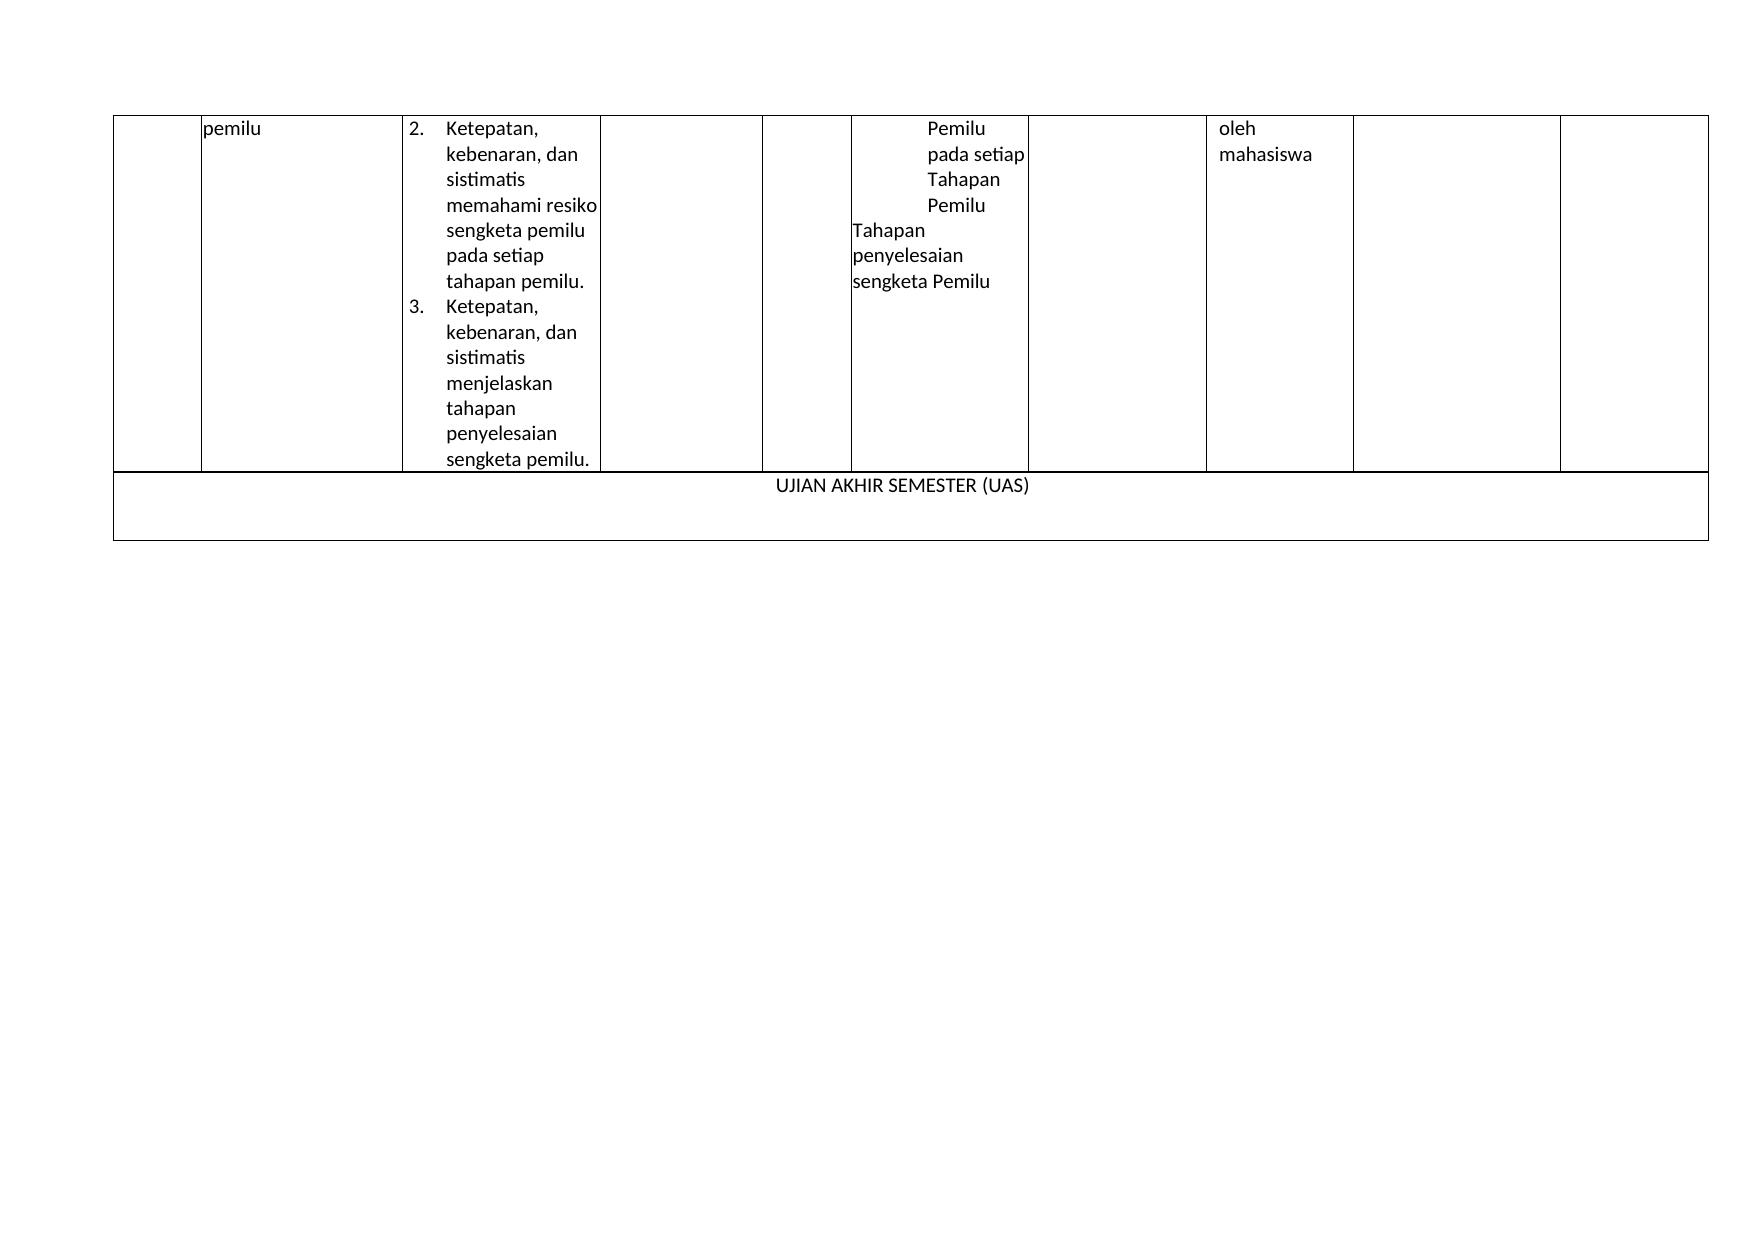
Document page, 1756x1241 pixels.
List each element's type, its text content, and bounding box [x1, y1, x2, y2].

table_header oleh mahasiswa [1207, 116, 1353, 471]
table_header Ketepatan, kebenaran, dan sistimatis memahami resiko sengketa pemilu pada setiap tahapan pemilu. Ketepatan, kebenaran, dan sistimatis menjelaskan tahapan penyelesaian sengketa pemilu. [403, 116, 600, 471]
table_header [601, 116, 762, 471]
table_header [1561, 116, 1708, 471]
table_header pemilu [202, 116, 402, 471]
table_header [114, 116, 201, 471]
table_cell UJIAN AKHIR SEMESTER (UAS) [114, 473, 1708, 540]
table_header [1354, 116, 1560, 471]
table_header [763, 116, 851, 471]
table_header Pemilu pada setiap Tahapan Pemilu Tahapan penyelesaian sengketa Pemilu [852, 116, 1028, 471]
table_header [1029, 116, 1206, 471]
